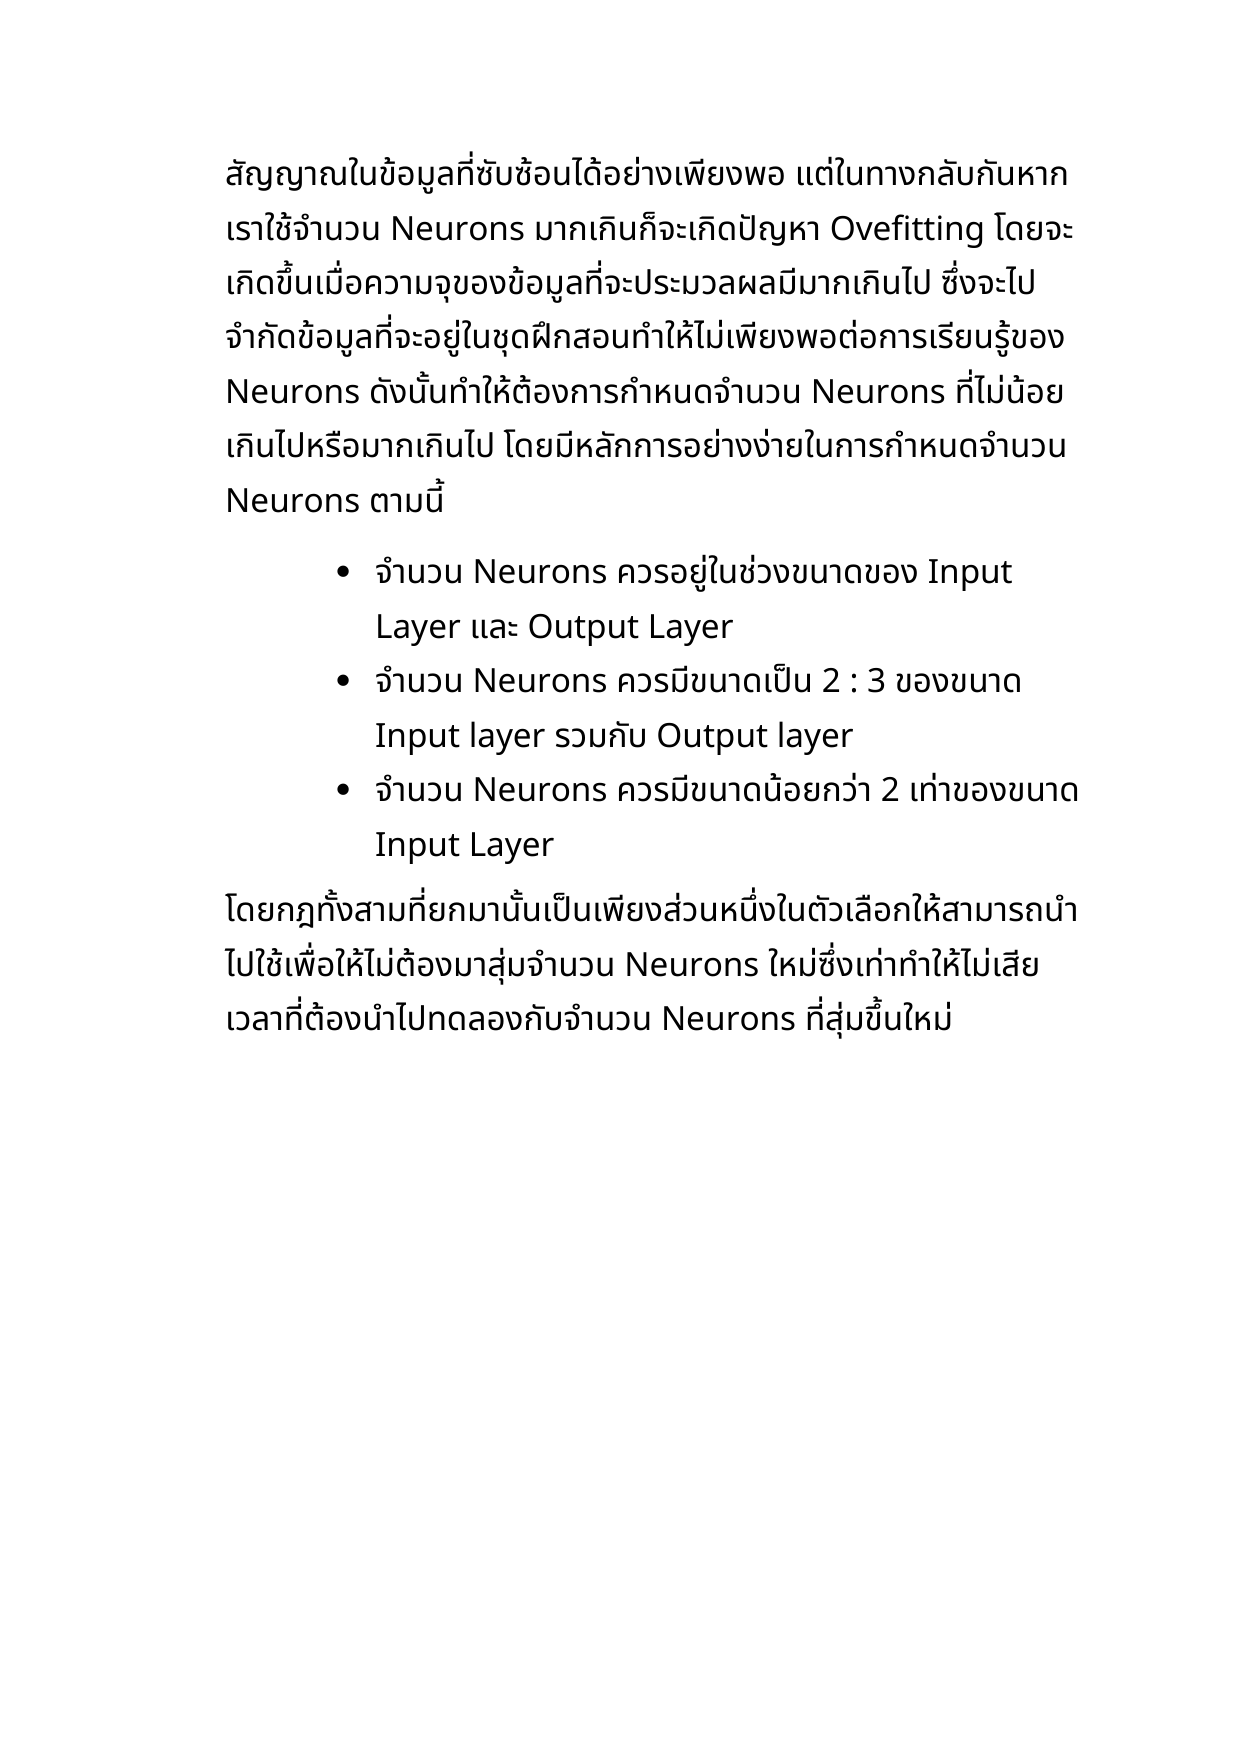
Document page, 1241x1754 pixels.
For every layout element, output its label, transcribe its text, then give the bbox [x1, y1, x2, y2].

list จำนวน Neurons ควรอยู่ในช่วงขนาดของ Input Layer และ Output Layer [337, 548, 1090, 653]
list จำนวน Neurons ควรมีขนาดน้อยกว่า 2 เท่าของขนาด Input Layer [337, 766, 1090, 866]
text โดยกฎทั้งสามที่ยกมานั้นเป็นเพียงส่วนหนึ่งในตัวเลือกให้สามารถนำไปใช้เพื่อให้ไม่ต้องมาสุ่มจำนวน Neurons ใหม่ซึ่งเท่าทำให้ไม่เสียเวลาที่ต้องนำไปทดลองกับจำนวน Neurons ที่สุ่มขึ้นใหม่ [225, 886, 1090, 1046]
list จำนวน Neurons ควรมีขนาดเป็น 2 : 3 ของขนาด Input layer รวมกับ Output layer [337, 657, 1090, 762]
